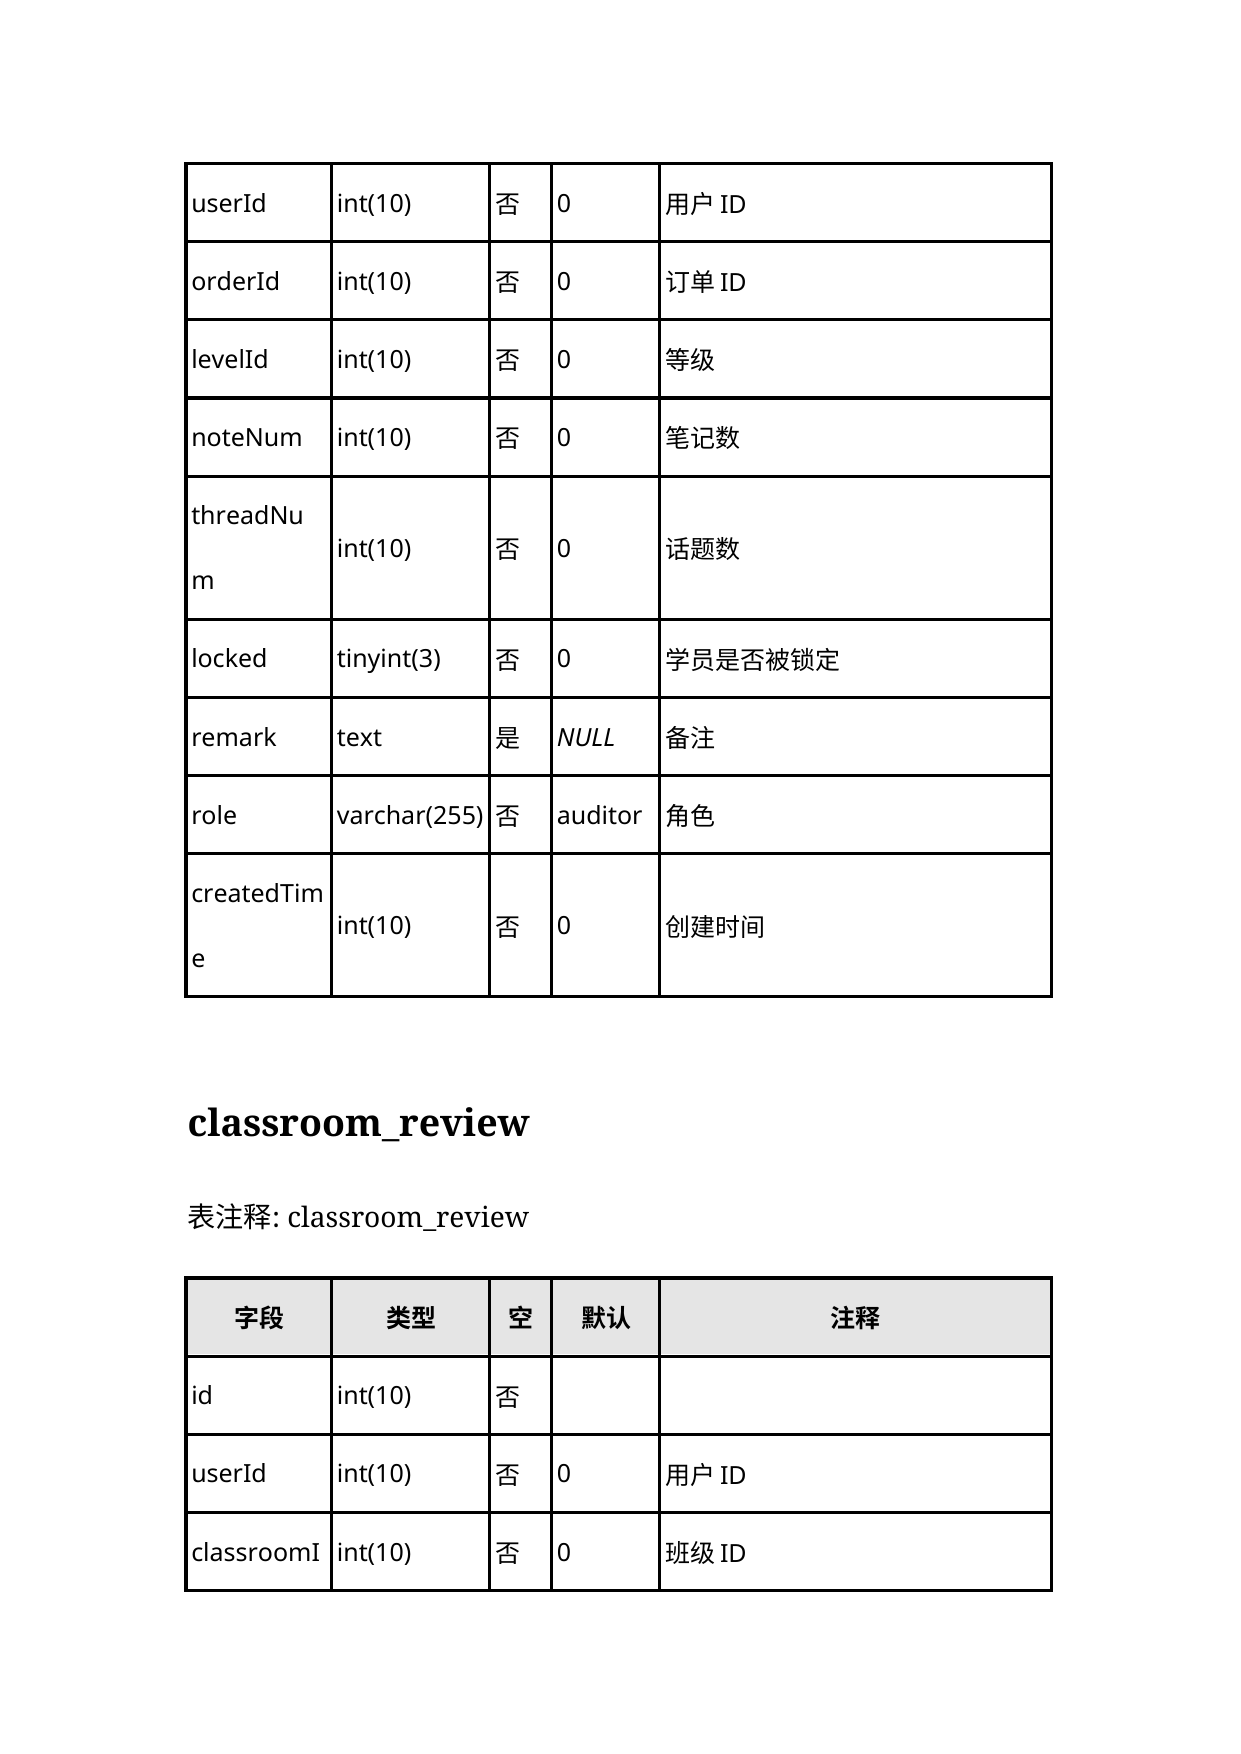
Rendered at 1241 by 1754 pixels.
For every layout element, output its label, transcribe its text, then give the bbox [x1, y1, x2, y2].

table_cell userId [188, 165, 330, 240]
table_cell 否 [491, 243, 550, 318]
table_header 默认 [553, 1280, 658, 1354]
table_cell threadNum [188, 478, 330, 618]
text 表注释: classroom_review [187, 1183, 1053, 1248]
table_header 空 [491, 1280, 550, 1354]
table_cell 等级 [661, 321, 1050, 396]
table_cell 否 [491, 1514, 550, 1589]
table_cell 0 [553, 855, 658, 995]
table_cell auditor [553, 777, 658, 852]
table_cell 备注 [661, 699, 1050, 774]
table_cell 笔记数 [661, 400, 1050, 474]
table_cell 0 [553, 1436, 658, 1511]
table_cell 0 [553, 243, 658, 318]
table_cell levelId [188, 321, 330, 396]
table_cell int(10) [333, 478, 488, 618]
table_cell 订单ID [661, 243, 1050, 318]
table_cell 否 [491, 777, 550, 852]
table_cell 否 [491, 478, 550, 618]
table_cell int(10) [333, 165, 488, 240]
text classroom_review [187, 1089, 1053, 1154]
table_cell int(10) [333, 1514, 488, 1589]
table_header 注释 [661, 1280, 1050, 1354]
table_header 字段 [188, 1280, 330, 1354]
table_cell 否 [491, 165, 550, 240]
table_cell locked [188, 621, 330, 696]
table_cell id [188, 1358, 330, 1433]
table_cell 0 [553, 400, 658, 474]
table_cell 0 [553, 1514, 658, 1589]
table_cell 否 [491, 321, 550, 396]
table_header 类型 [333, 1280, 488, 1354]
table_cell 用户ID [661, 165, 1050, 240]
table_cell 角色 [661, 777, 1050, 852]
table_cell int(10) [333, 321, 488, 396]
table_cell 学员是否被锁定 [661, 621, 1050, 696]
table_cell orderId [188, 243, 330, 318]
table_cell 0 [553, 165, 658, 240]
table_cell 0 [553, 621, 658, 696]
table_cell 否 [491, 400, 550, 474]
table_cell 0 [553, 321, 658, 396]
table_cell 话题数 [661, 478, 1050, 618]
table_cell [553, 1358, 658, 1433]
table_cell tinyint(3) [333, 621, 488, 696]
table_cell 创建时间 [661, 855, 1050, 995]
table_cell int(10) [333, 1358, 488, 1433]
table_cell [661, 1358, 1050, 1433]
table_cell 否 [491, 1436, 550, 1511]
table_cell noteNum [188, 400, 330, 474]
table_cell userId [188, 1436, 330, 1511]
table_cell 否 [491, 1358, 550, 1433]
table_cell 是 [491, 699, 550, 774]
table_cell 班级ID [661, 1514, 1050, 1589]
table_cell NULL [553, 699, 658, 774]
table_cell classroomId [188, 1514, 330, 1589]
table_cell int(10) [333, 243, 488, 318]
table_cell int(10) [333, 855, 488, 995]
table_cell 否 [491, 855, 550, 995]
table_cell 否 [491, 621, 550, 696]
table_cell 0 [553, 478, 658, 618]
table_cell text [333, 699, 488, 774]
table_cell role [188, 777, 330, 852]
table_cell varchar(255) [333, 777, 488, 852]
table_cell int(10) [333, 1436, 488, 1511]
table_cell int(10) [333, 400, 488, 474]
table_cell remark [188, 699, 330, 774]
table_cell 用户ID [661, 1436, 1050, 1511]
table_cell createdTime [188, 855, 330, 995]
